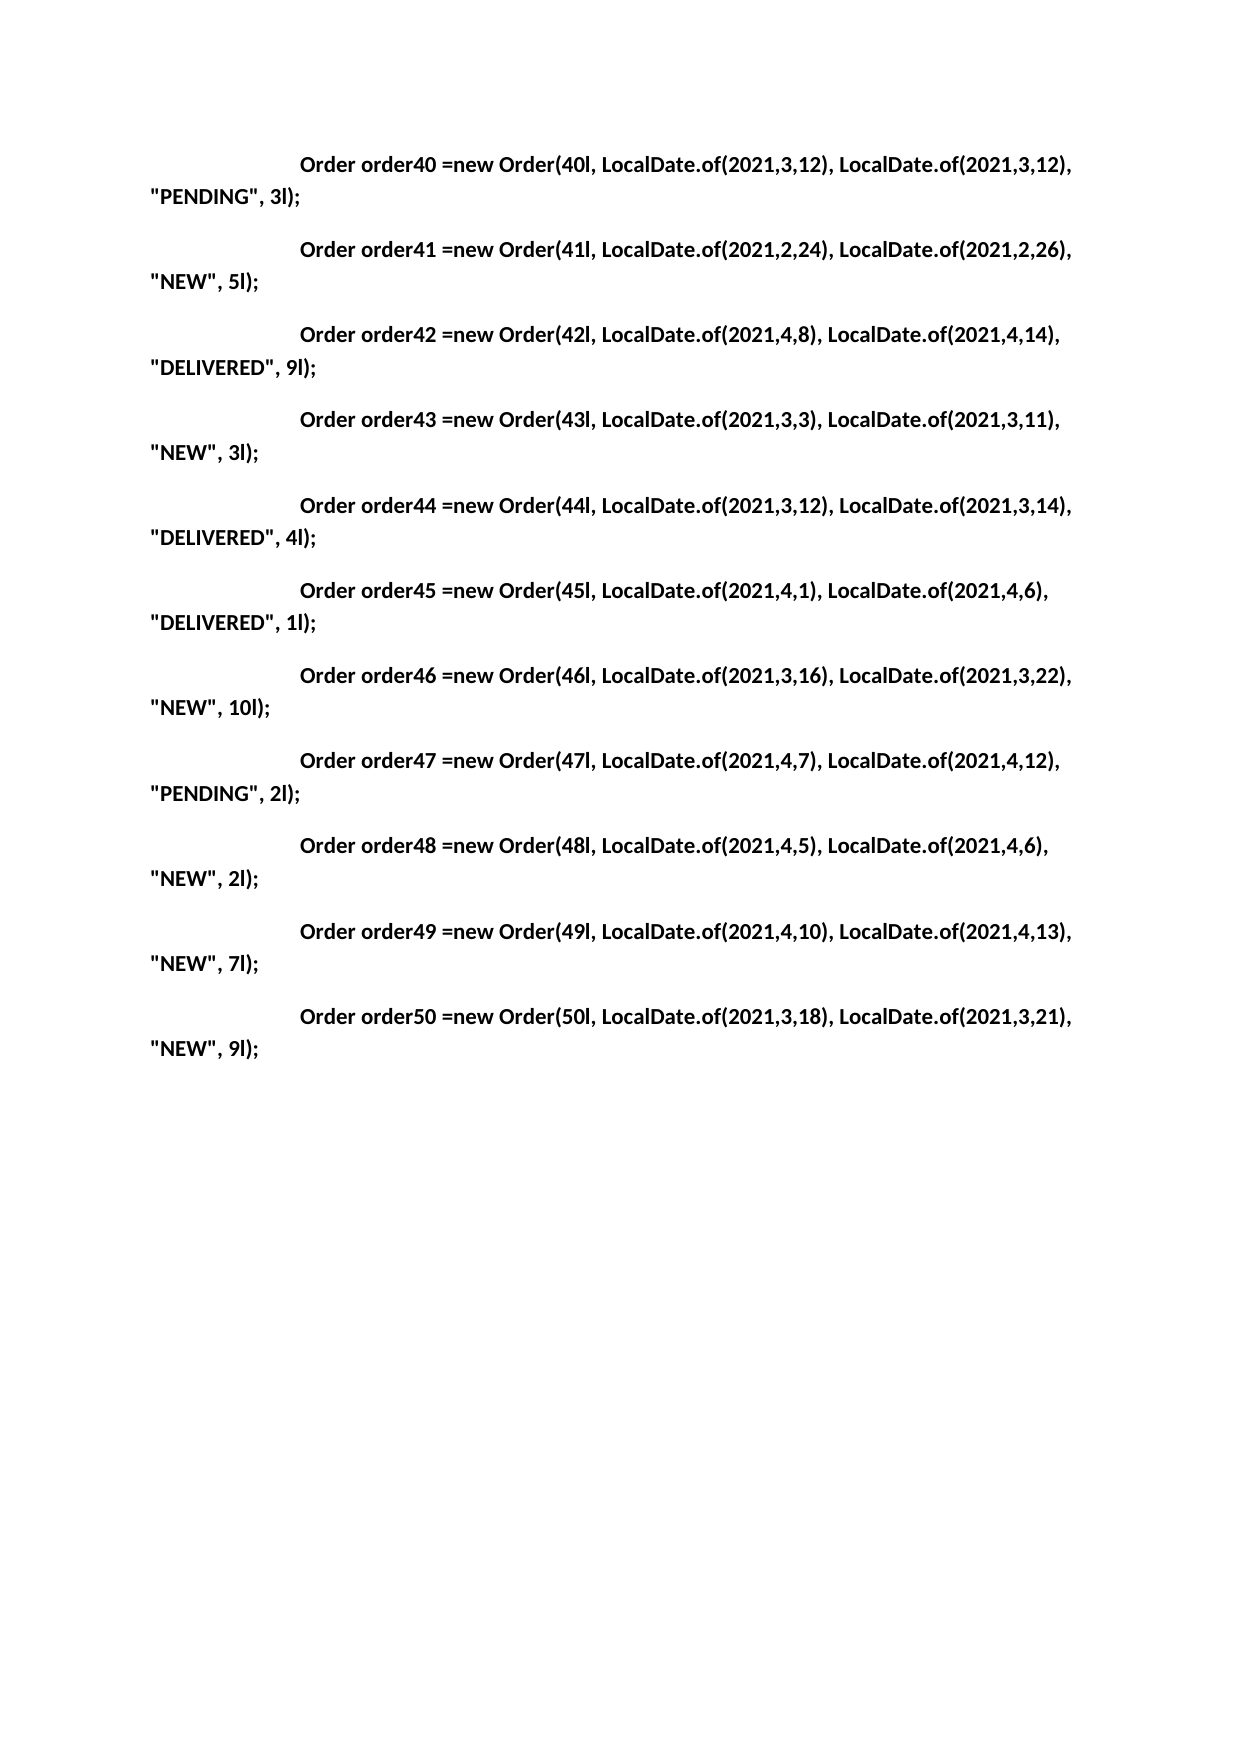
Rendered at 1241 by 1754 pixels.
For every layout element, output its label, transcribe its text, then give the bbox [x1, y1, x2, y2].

text Order order49 =new Order(49l, LocalDate.of(2021,4,10), LocalDate.of(2021,4,13), "NEW", 7l); [150, 917, 1090, 977]
text Order order45 =new Order(45l, LocalDate.of(2021,4,1), LocalDate.of(2021,4,6), "DELIVERED", 1l); [150, 576, 1090, 636]
text Order order48 =new Order(48l, LocalDate.of(2021,4,5), LocalDate.of(2021,4,6), "NEW", 2l); [150, 832, 1090, 892]
text Order order41 =new Order(41l, LocalDate.of(2021,2,24), LocalDate.of(2021,2,26), "NEW", 5l); [150, 235, 1090, 295]
text Order order47 =new Order(47l, LocalDate.of(2021,4,7), LocalDate.of(2021,4,12), "PENDING", 2l); [150, 746, 1090, 807]
text Order order43 =new Order(43l, LocalDate.of(2021,3,3), LocalDate.of(2021,3,11), "NEW", 3l); [150, 406, 1090, 466]
text Order order46 =new Order(46l, LocalDate.of(2021,3,16), LocalDate.of(2021,3,22), "NEW", 10l); [150, 661, 1090, 721]
text Order order44 =new Order(44l, LocalDate.of(2021,3,12), LocalDate.of(2021,3,14), "DELIVERED", 4l); [150, 491, 1090, 551]
text Order order40 =new Order(40l, LocalDate.of(2021,3,12), LocalDate.of(2021,3,12), "PENDING", 3l); [150, 150, 1090, 210]
text Order order42 =new Order(42l, LocalDate.of(2021,4,8), LocalDate.of(2021,4,14), "DELIVERED", 9l); [150, 320, 1090, 381]
text Order order50 =new Order(50l, LocalDate.of(2021,3,18), LocalDate.of(2021,3,21), "NEW", 9l); [150, 1002, 1090, 1062]
